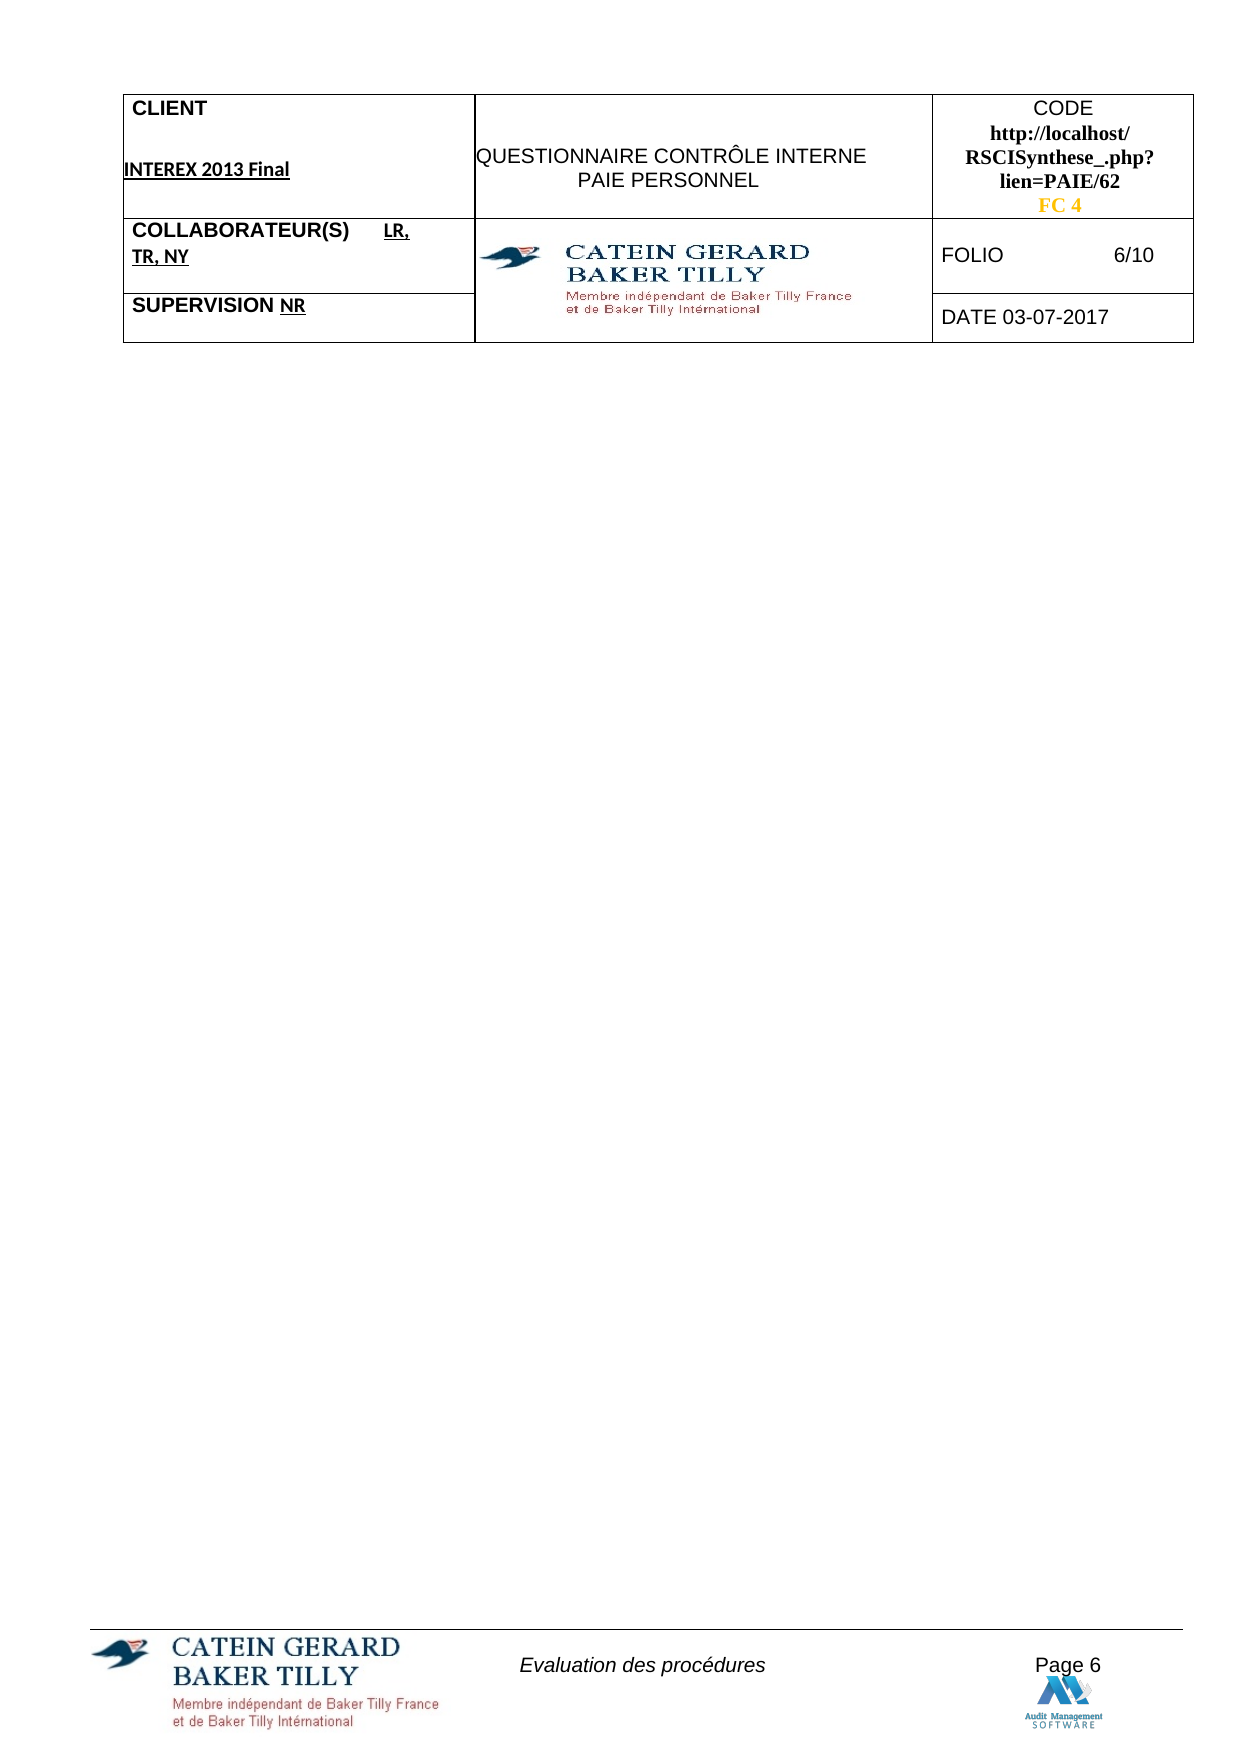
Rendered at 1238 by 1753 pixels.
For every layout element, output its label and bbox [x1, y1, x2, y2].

picture [1025, 1676, 1103, 1730]
picture [90, 1630, 451, 1737]
picture [478, 238, 865, 321]
